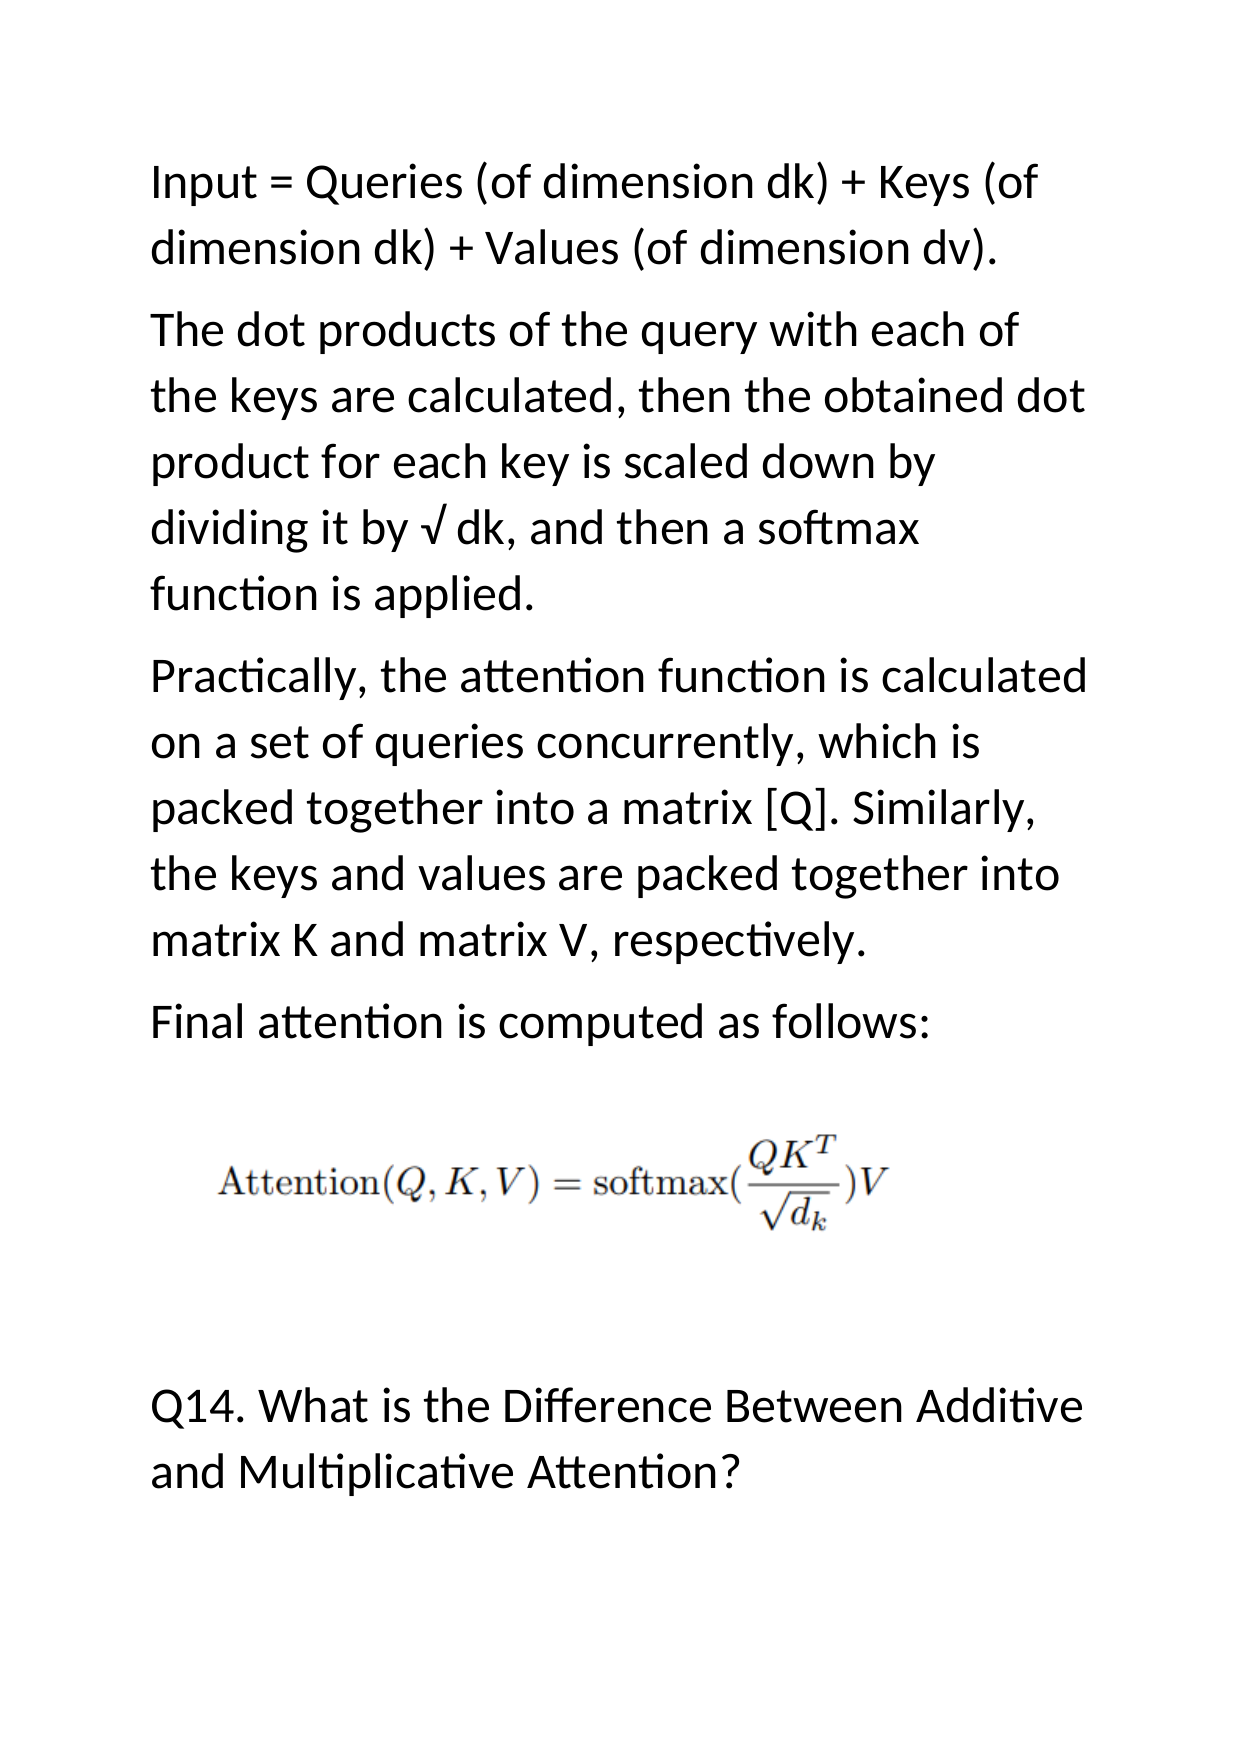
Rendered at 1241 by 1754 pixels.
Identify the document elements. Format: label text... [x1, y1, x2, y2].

text Input = Queries (of dimension dk) + Keys (of dimension dk) + Values (of dimension dv). [150, 150, 1090, 277]
text The dot products of the query with each of the keys are calculated, then the obtained dot product for each key is scaled down by dividing it by √ dk, and then a softmax function is applied. [150, 298, 1090, 623]
text Final attention is computed as follows: [150, 990, 1090, 1051]
picture [150, 1072, 993, 1273]
text Practically, the attention function is calculated on a set of queries concurrently, which is packed together into a matrix [Q]. Similarly, the keys and values are packed together into matrix K and matrix V, respectively. [150, 644, 1090, 968]
text Q14. What is the Difference Between Additive and Multiplicative Attention? [150, 1374, 1090, 1501]
